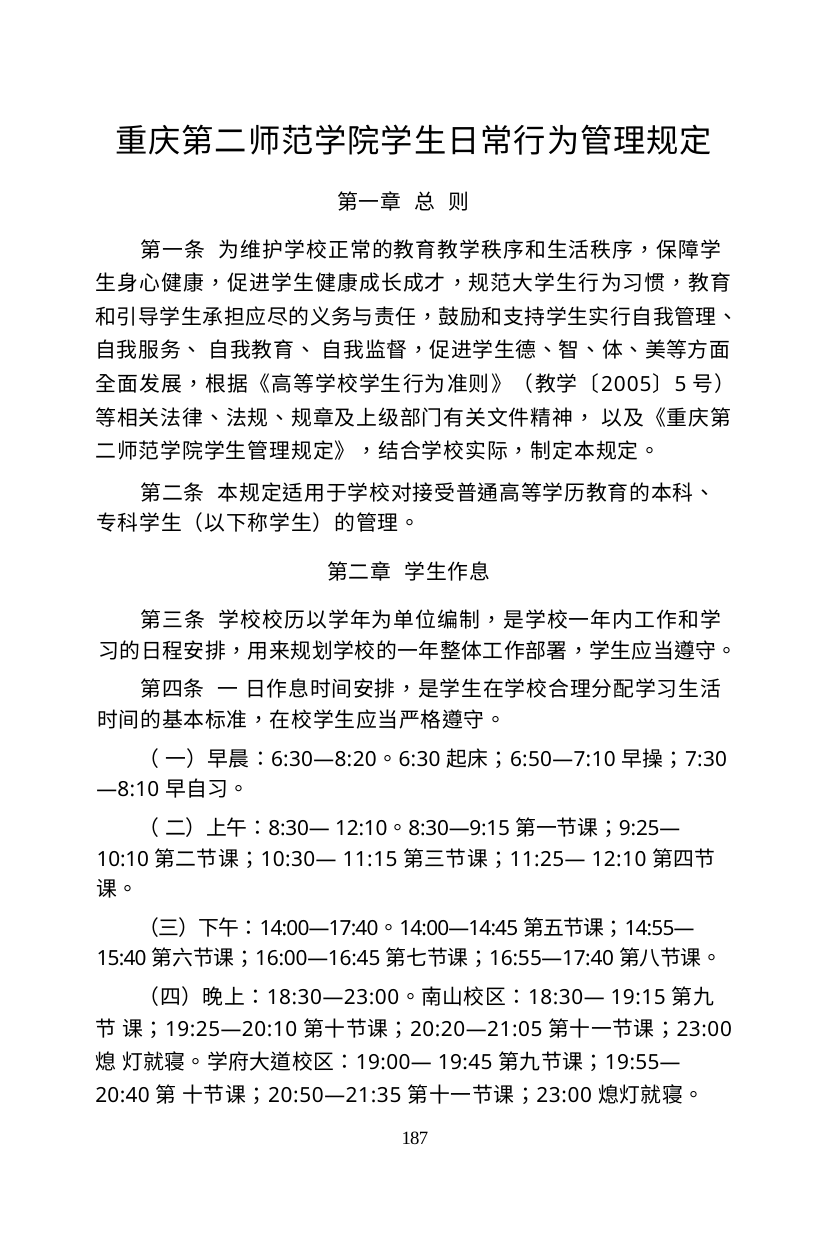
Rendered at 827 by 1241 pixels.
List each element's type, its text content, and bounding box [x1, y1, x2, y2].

text 第一章 总 则 [338, 188, 739, 216]
text 重庆第二师范学院学生日常行为管理规定 [115, 131, 739, 188]
text （ 二）上午：8:30— 12:10。8:30—9:15 第一节课；9:25— 10:10 第二节课；10:30— 11:15 第三节课；11:25— 12:10 第四节课。 [96, 813, 732, 903]
text （四）晚上：18:30—23:00。南山校区：18:30— 19:15 第九节 课；19:25—20:10 第十节课；20:20—21:05 第十一节课；23:00 熄 灯就寝。学府大道校区：19:00— 19:45 第九节课；19:55—20:40 第 十节课；20:50—21:35 第十一节课；23:00 熄灯就寝。 [95, 982, 732, 1108]
text （ 一）早晨：6:30—8:20。6:30 起床；6:50—7:10 早操；7:30 —8:10 早自习。 [96, 744, 732, 803]
text 第二章 学生作息 [327, 559, 739, 587]
text 第四条 一 日作息时间安排，是学生在学校合理分配学习生活 时间的基本标准，在校学生应当严格遵守。 [97, 674, 732, 733]
text 第一条 为维护学校正常的教育教学秩序和生活秩序，保障学 生身心健康，促进学生健康成长成才，规范大学生行为习惯，教育 和引导学生承担应尽的义务与责任，鼓励和支持学生实行自我管理、 自我服务、 自我教育、 自我监督，促进学生德、智、体、美等方面 全面发展，根据《高等学校学生行为准则》（教学〔2005〕5 号） 等相关法律、法规、规章及上级部门有关文件精神， 以及《重庆第 二师范学院学生管理规定》，结合学校实际，制定本规定。 [95, 235, 739, 464]
text 第三条 学校校历以学年为单位编制，是学校一年内工作和学 习的日程安排，用来规划学校的一年整体工作部署，学生应当遵守。 [98, 605, 738, 664]
text 第二条 本规定适用于学校对接受普通高等学历教育的本科、 专科学生（以下称学生）的管理。 [96, 478, 728, 537]
text （三）下午：14:00—17:40。14:00—14:45 第五节课；14:55—15:40 第六节课；16:00—16:45 第七节课；16:55—17:40 第八节课。 [96, 913, 733, 972]
